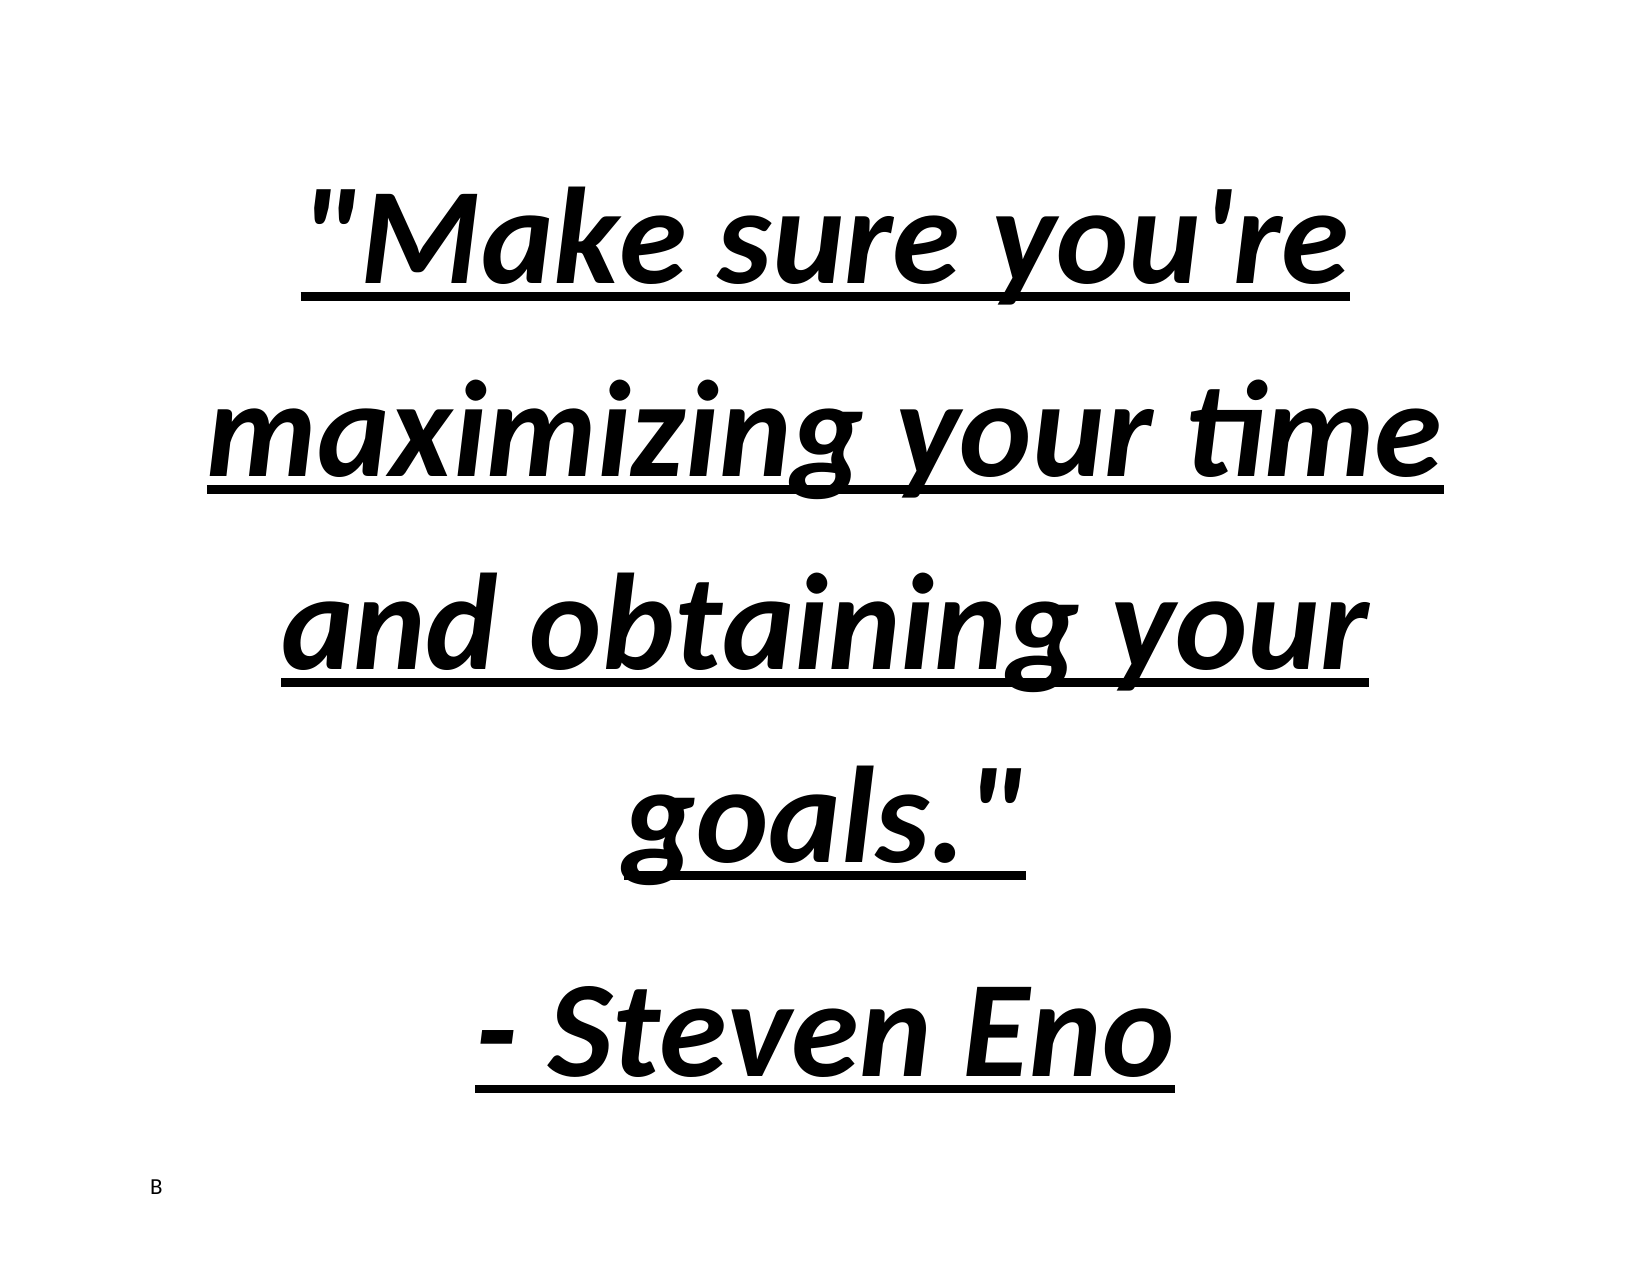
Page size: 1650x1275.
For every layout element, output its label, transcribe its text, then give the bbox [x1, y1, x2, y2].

text "Make sure you're maximizing your time and obtaining your goals." [150, 150, 1500, 897]
text - Steven Eno [150, 942, 1500, 1110]
